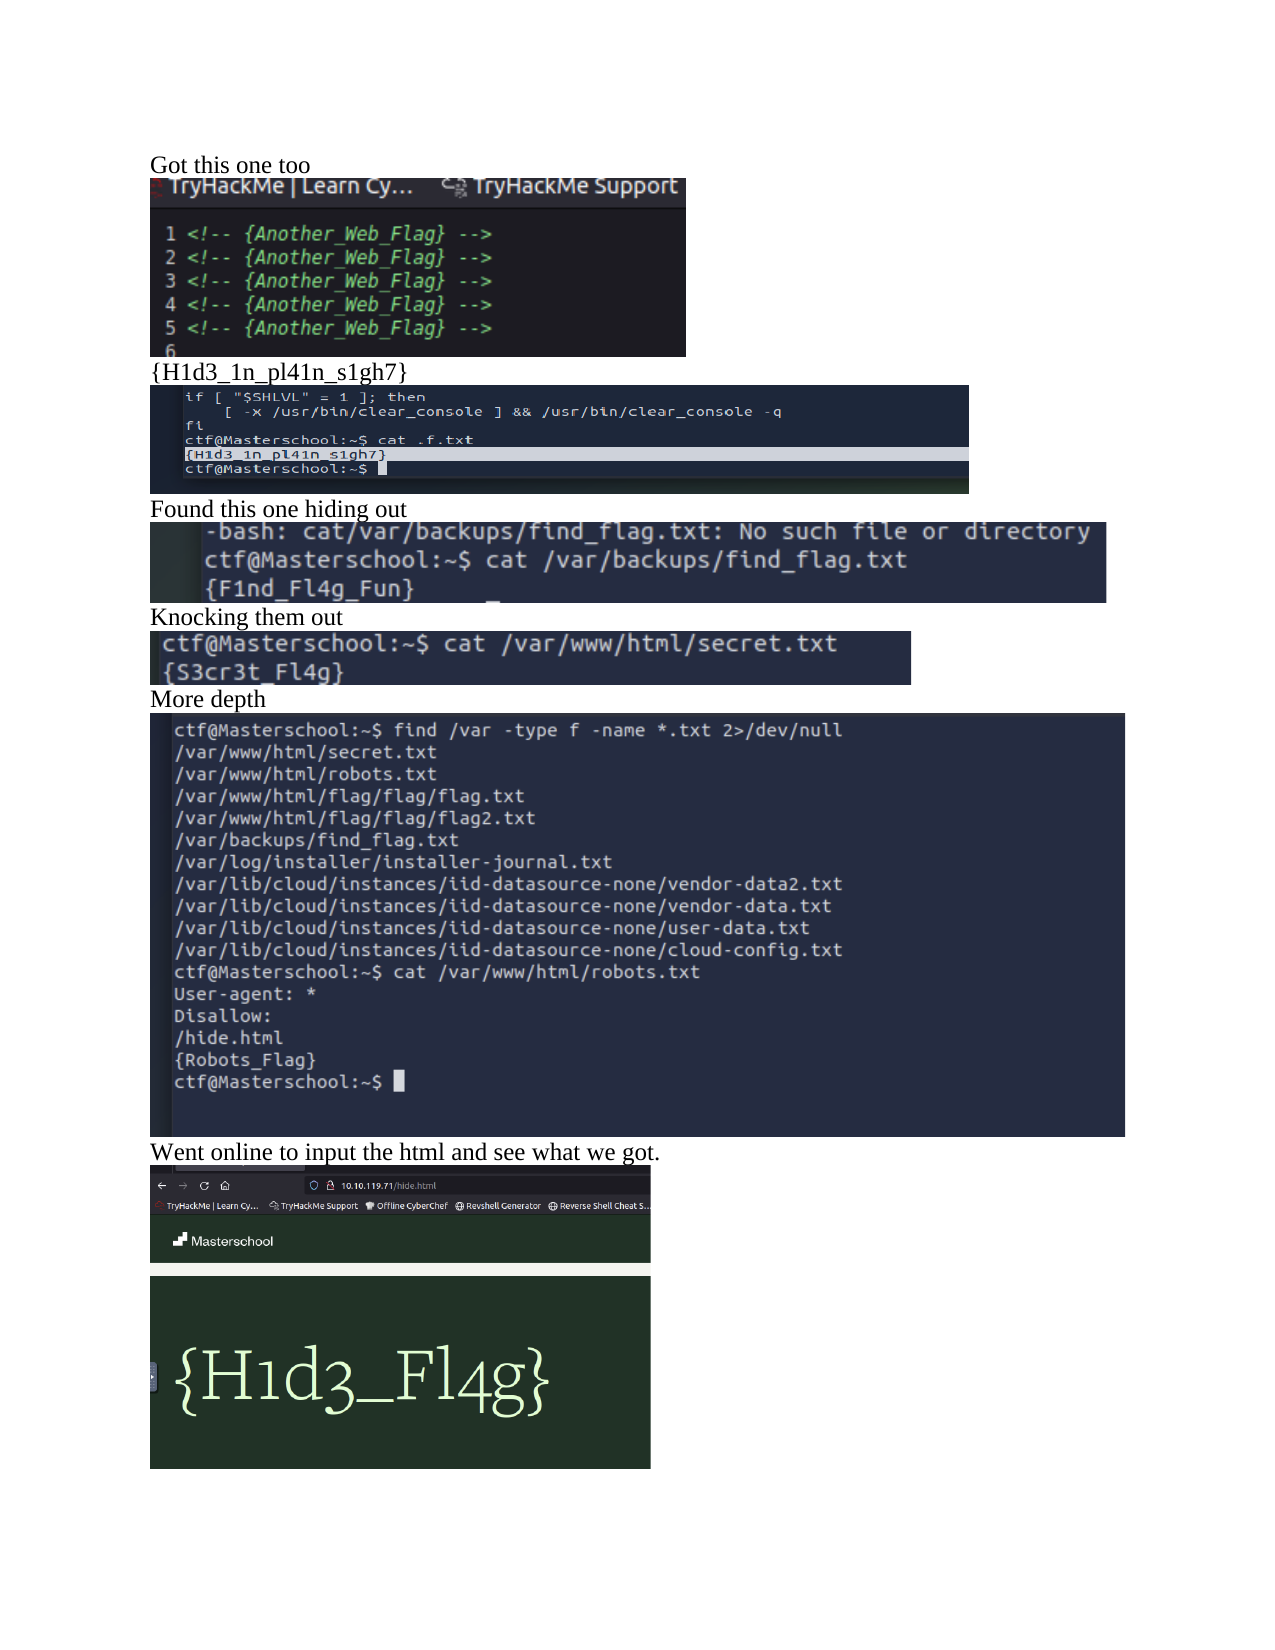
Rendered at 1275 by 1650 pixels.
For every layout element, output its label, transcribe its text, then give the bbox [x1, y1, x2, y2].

picture [150, 522, 1107, 603]
picture [150, 1165, 651, 1469]
picture [150, 713, 1125, 1137]
text Got this one too [150, 150, 1125, 179]
text More depth [150, 684, 1125, 713]
picture [150, 178, 686, 357]
text Knocking them out [150, 602, 1125, 631]
picture [150, 385, 969, 494]
text Went online to input the html and see what we got. [150, 1137, 1125, 1165]
picture [150, 631, 912, 685]
